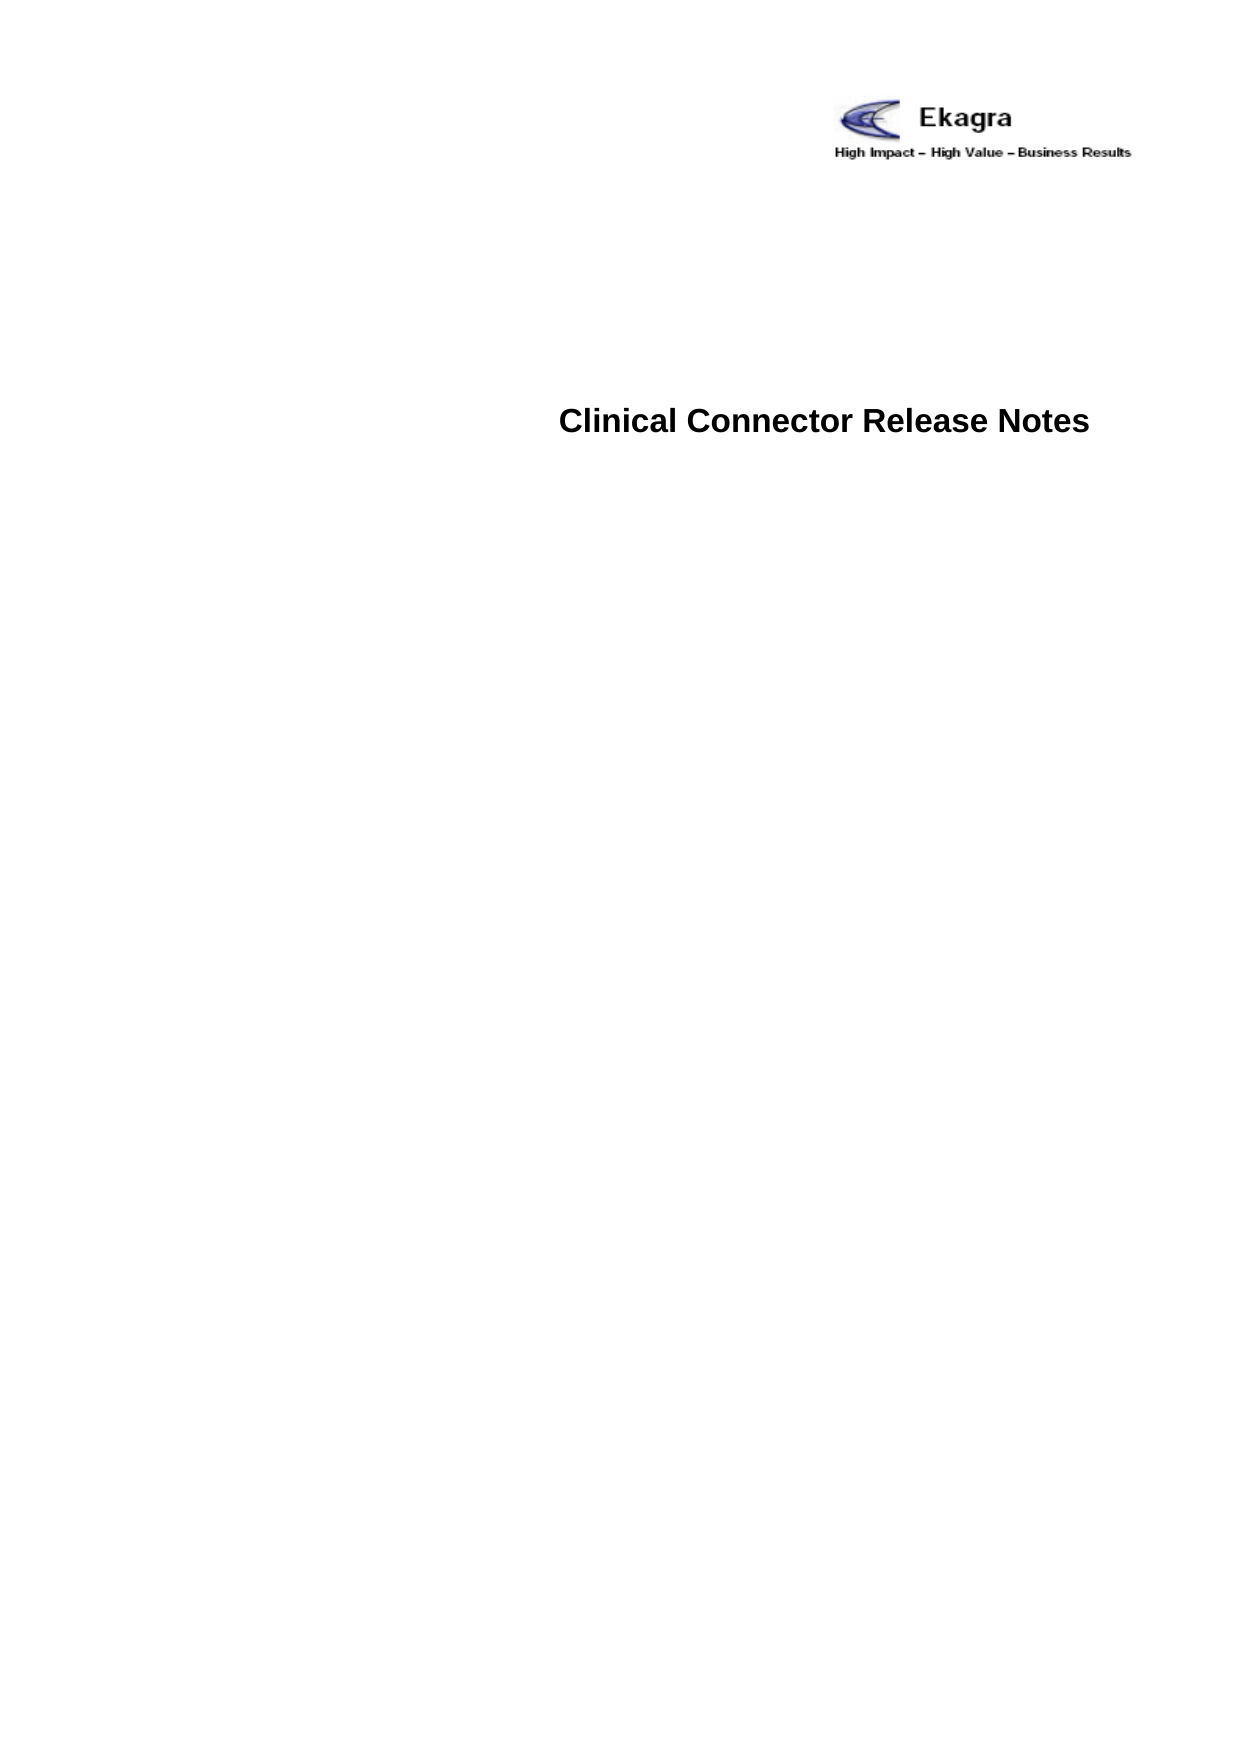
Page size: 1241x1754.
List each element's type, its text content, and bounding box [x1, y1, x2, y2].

picture [825, 93, 1141, 165]
title Clinical Connector Release Notes [375, 401, 1090, 440]
